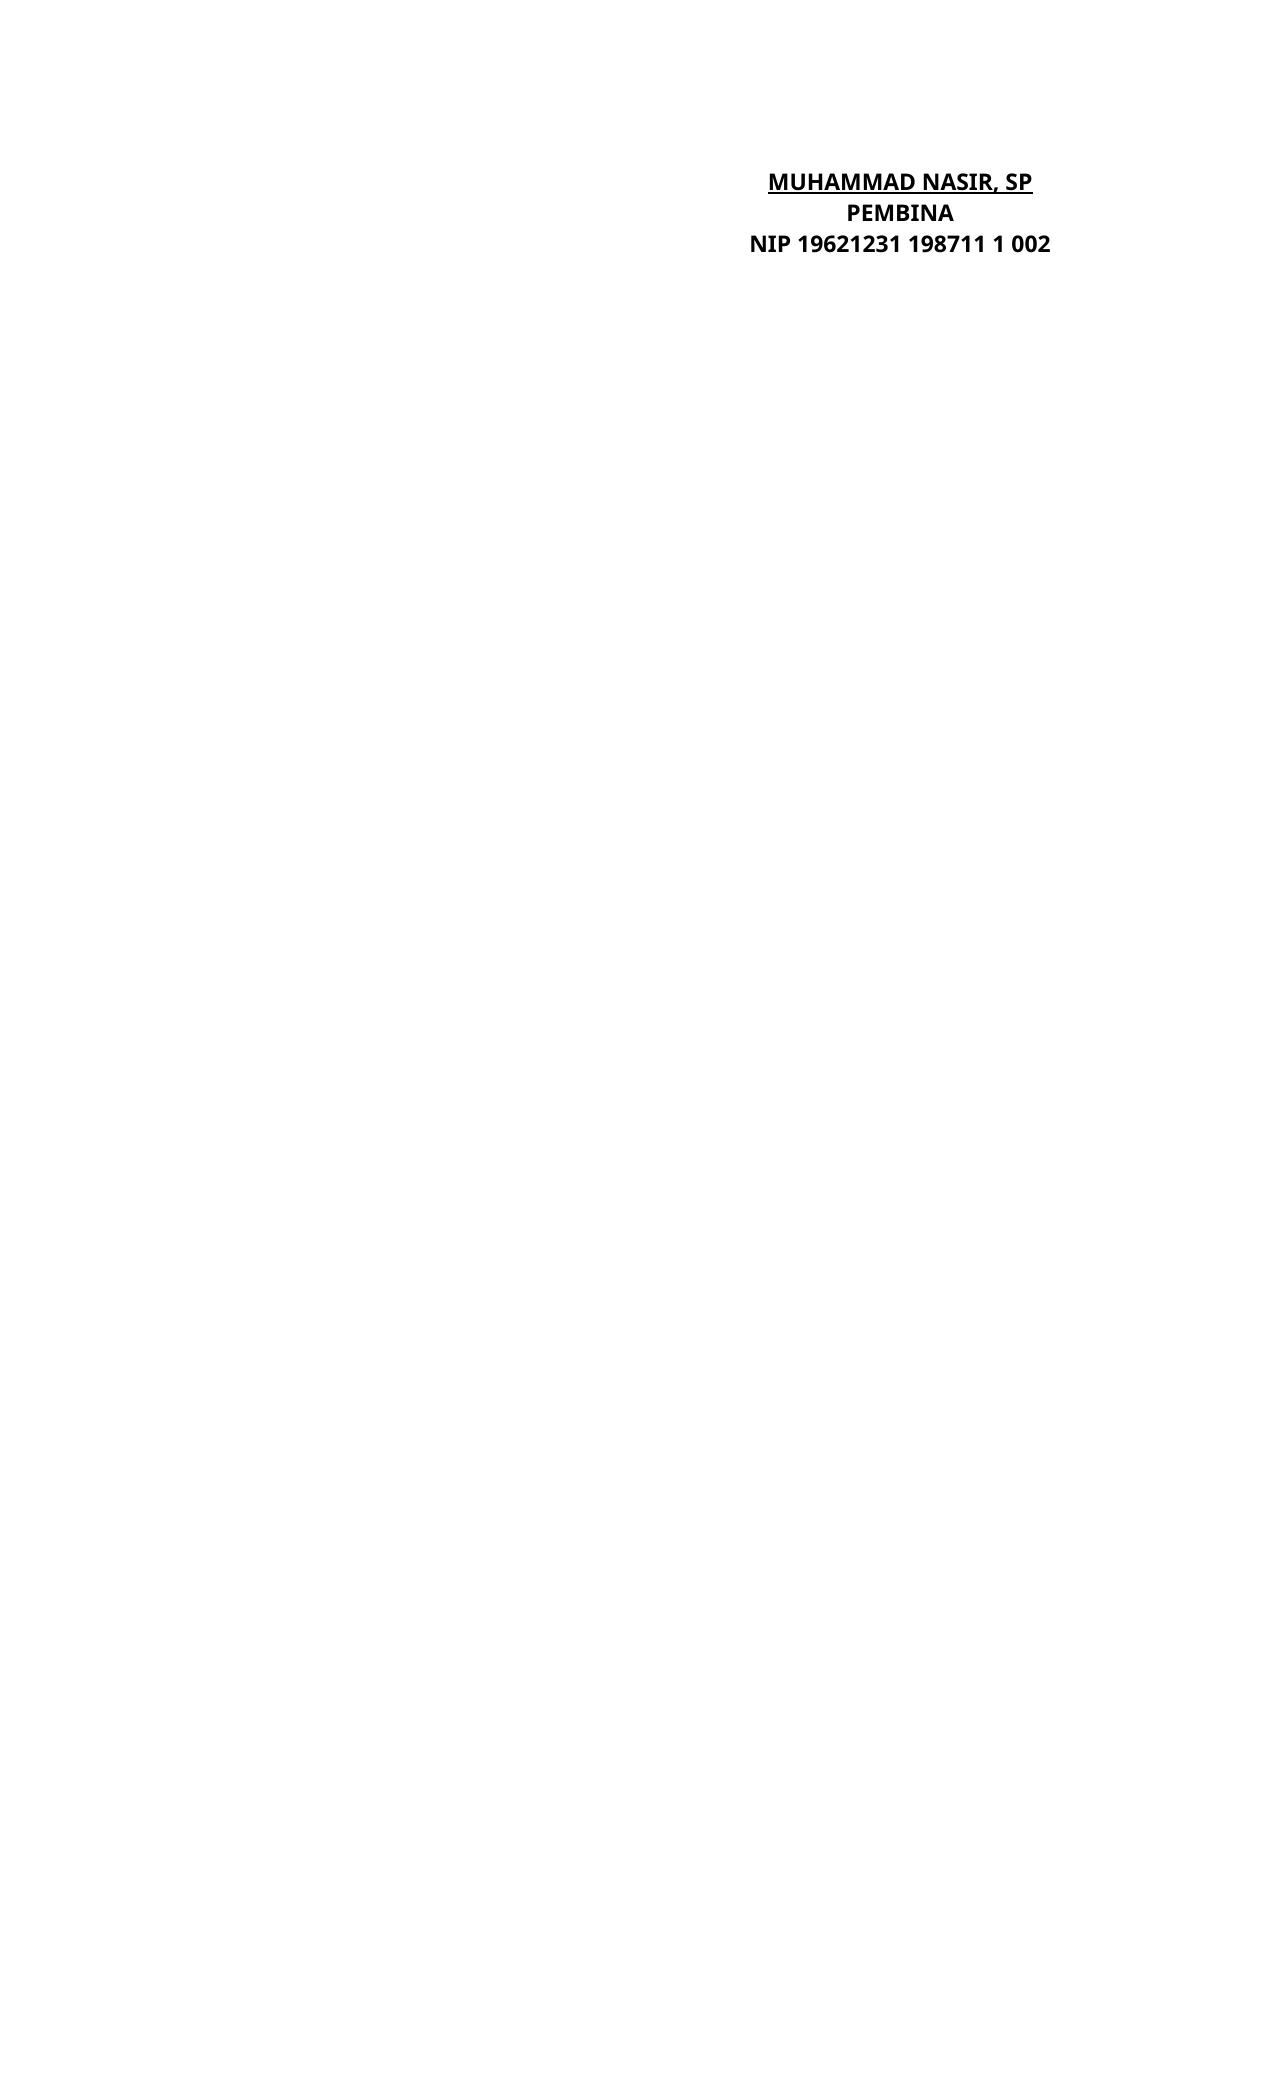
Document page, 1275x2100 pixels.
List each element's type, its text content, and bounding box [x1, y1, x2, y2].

list PEMBINA [643, 197, 1157, 228]
text MUHAMMAD NASIR, SP [643, 166, 1157, 197]
list NIP 19621231 198711 1 002 [643, 228, 1157, 259]
